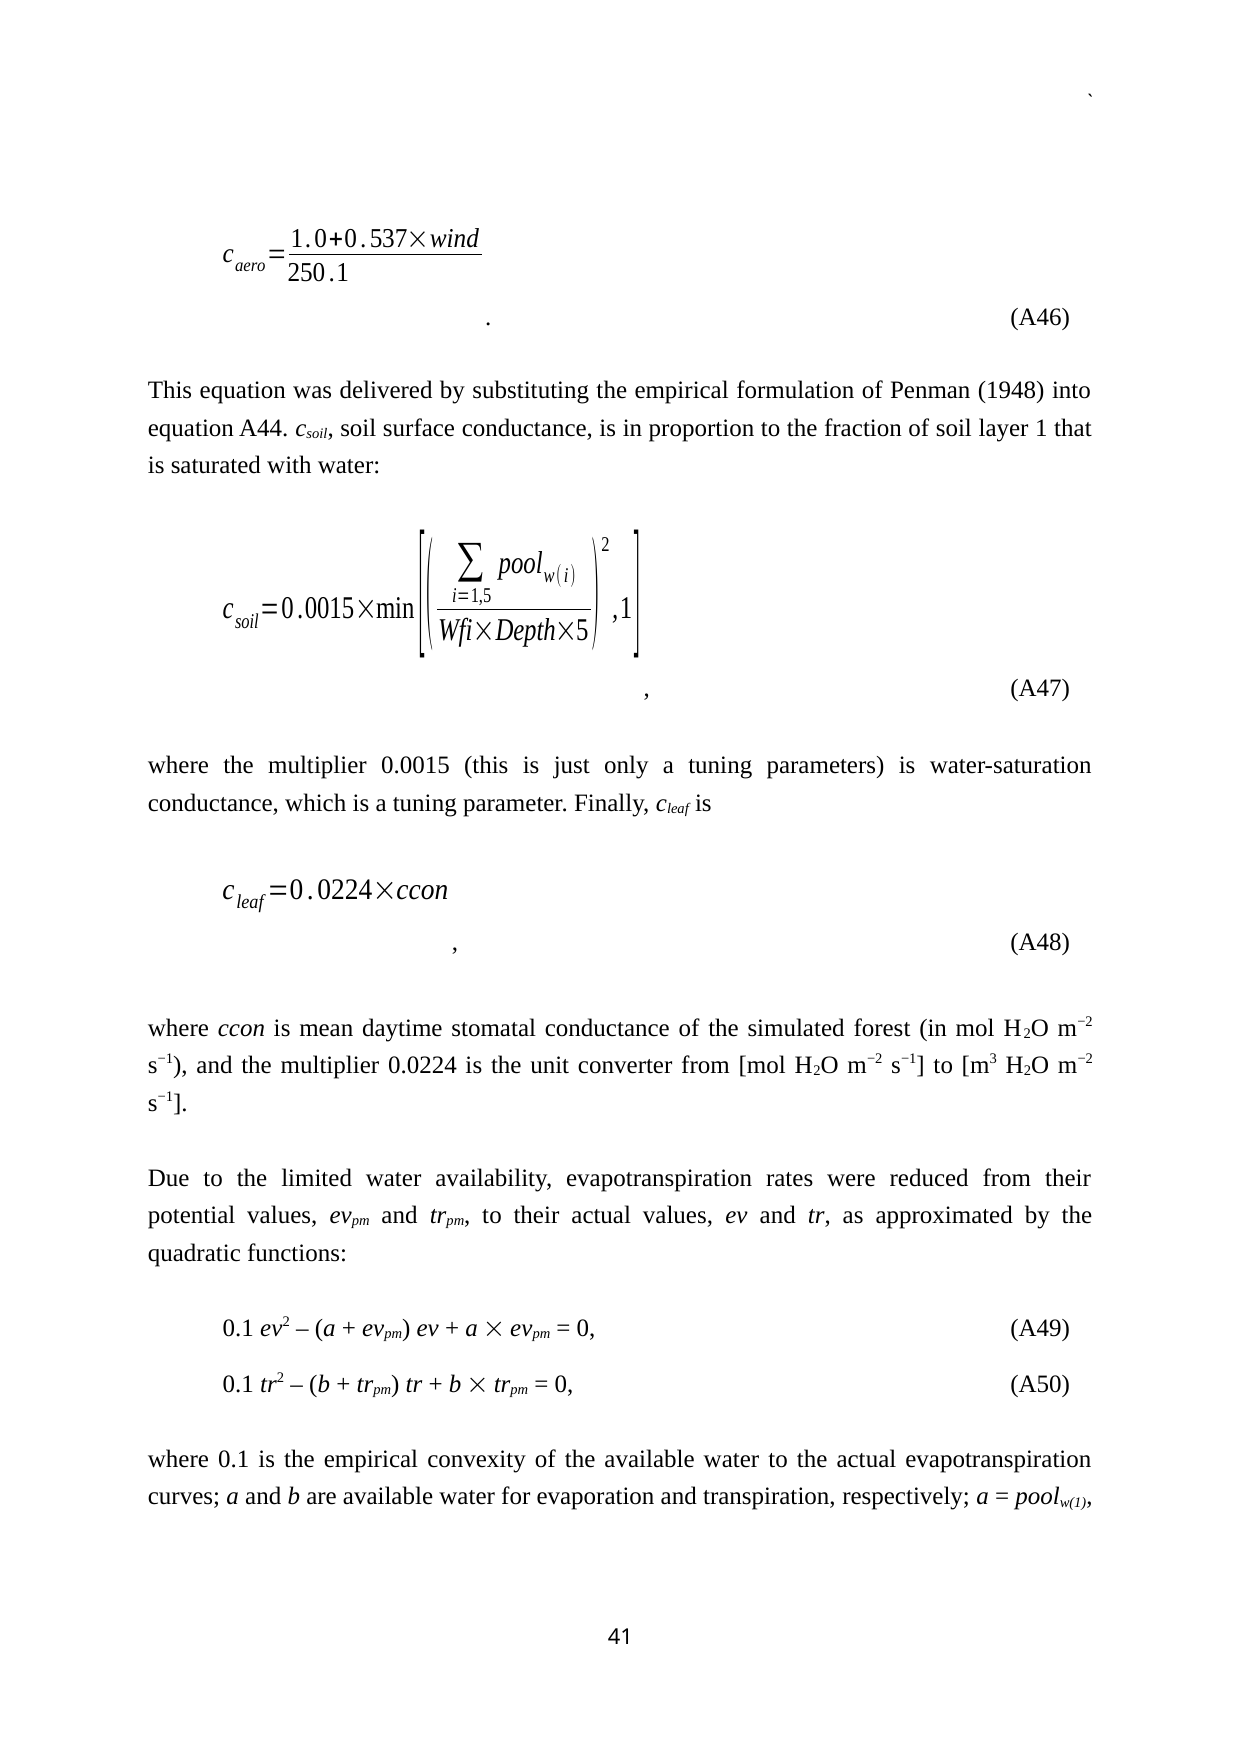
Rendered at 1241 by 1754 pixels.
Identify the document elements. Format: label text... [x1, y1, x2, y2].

text 0.1 ev2 – (a + evpm) ev + a evpm = 0, (A49) [222, 1308, 1092, 1346]
text , (A47) [222, 521, 1092, 708]
text , (A48) [222, 858, 1092, 971]
text 0.1 tr2 – (b + trpm) tr + b trpm = 0, (A50) [222, 1364, 1092, 1402]
text Due to the limited water availability, evapotranspiration rates were reduced from their potential values, evpm and trpm, to their actual values, ev and tr, as approximated by the quadratic functions: [148, 1158, 1092, 1271]
text . (A46) [222, 221, 1092, 333]
text where the multiplier 0.0015 (this is just only a tuning parameters) is water-saturation conductance, which is a tuning parameter. Finally, cleaf is [148, 746, 1092, 821]
text where ccon is mean daytime stomatal conductance of the simulated forest (in mol H2O m−2 s−1), and the multiplier 0.0224 is the unit converter from [mol H2O m−2 s−1] to [m3 H2O m−2 s−1]. [148, 1008, 1092, 1121]
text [148, 1439, 1092, 1514]
text This equation was delivered by substituting the empirical formulation of Penman (1948) into equation A44. csoil, soil surface conductance, is in proportion to the fraction of soil layer 1 that is saturated with water: [148, 371, 1092, 483]
